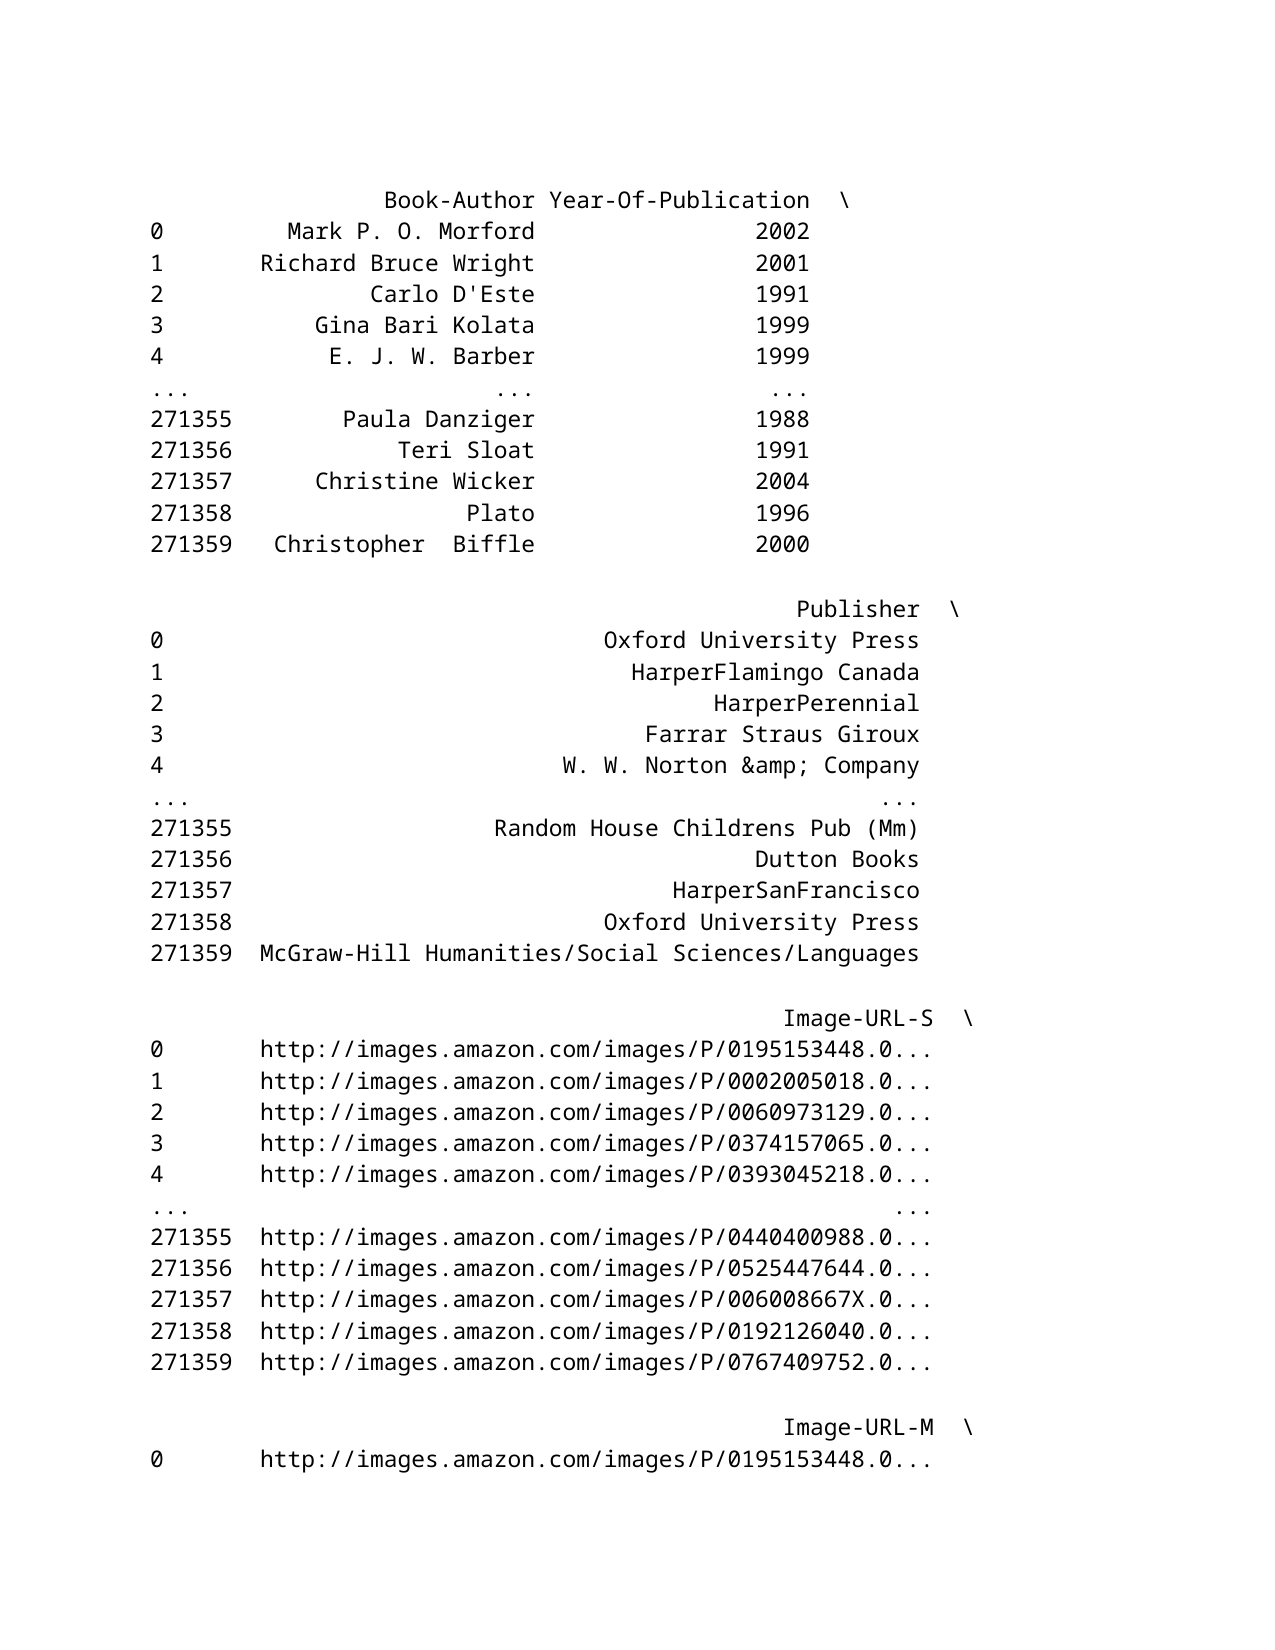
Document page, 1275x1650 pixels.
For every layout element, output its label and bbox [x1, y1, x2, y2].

text [150, 150, 1125, 1474]
